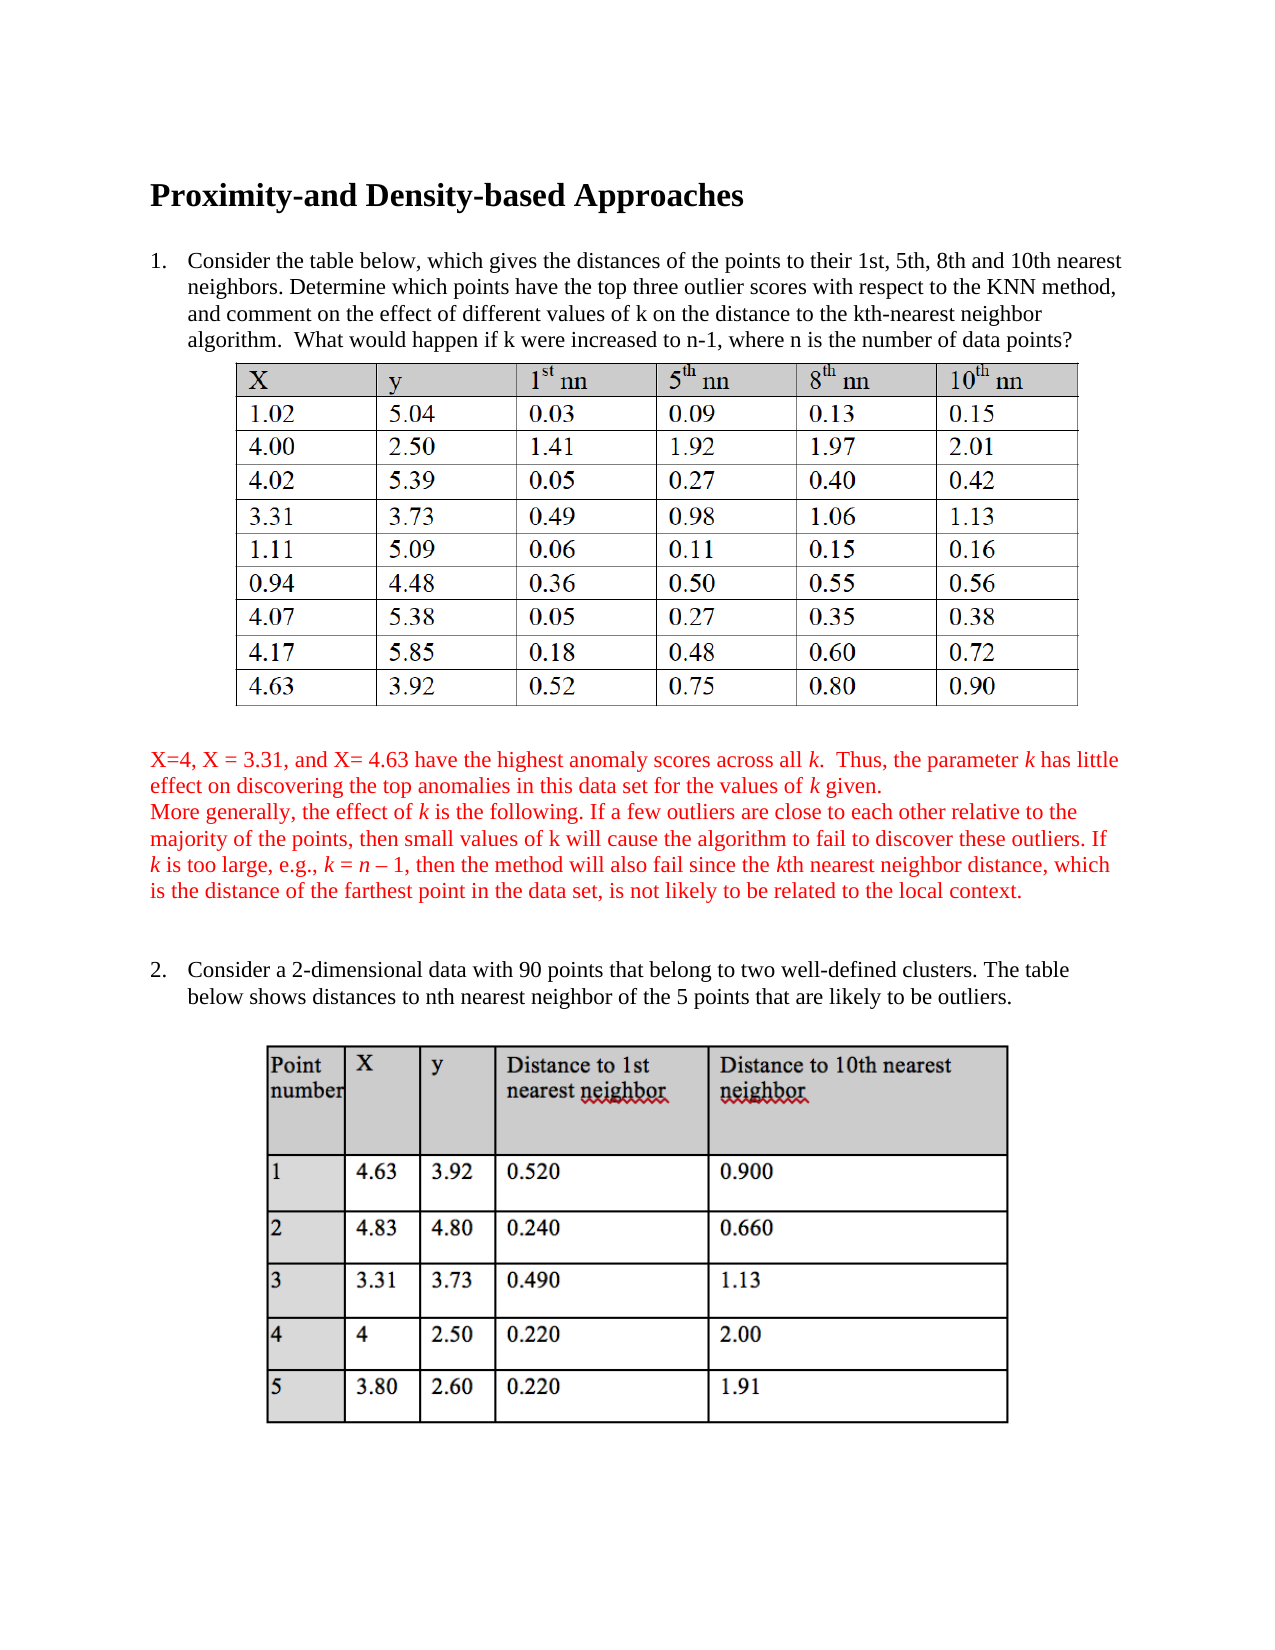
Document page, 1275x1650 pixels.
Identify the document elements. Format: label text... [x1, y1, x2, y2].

subtitle Proximity-and Density-based Approaches [150, 175, 1125, 213]
picture [225, 352, 1088, 716]
picture [255, 1035, 1020, 1440]
list Consider the table below, which gives the distances of the points to their 1st, 5th, 8th and 10th nearest neighbors. Determine which points have the top three outlier scores with respect to the KNN method, and comment on the effect of different values of k on the distance to the kth-nearest neighbor algorithm. What would happen if k were increased to n-1, where n is the number of data points? [150, 247, 1125, 352]
text X=4, X = 3.31, and X= 4.63 have the highest anomaly scores across all k. Thus, the parameter k has little effect on discovering the top anomalies in this data set for the values of k given. [150, 719, 1125, 798]
list Consider a 2-dimensional data with 90 points that belong to two well-defined clusters. The table below shows distances to nth nearest neighbor of the 5 points that are likely to be outliers. [150, 956, 1125, 1009]
text More generally, the effect of k is the following. If a few outliers are close to each other relative to the majority of the points, then small values of k will cause the algorithm to fail to discover these outliers. If k is too large, e.g., k = n – 1, then the method will also fail since the kth nearest neighbor distance, which is the distance of the farthest point in the data set, is not likely to be related to the local context. [150, 798, 1125, 930]
